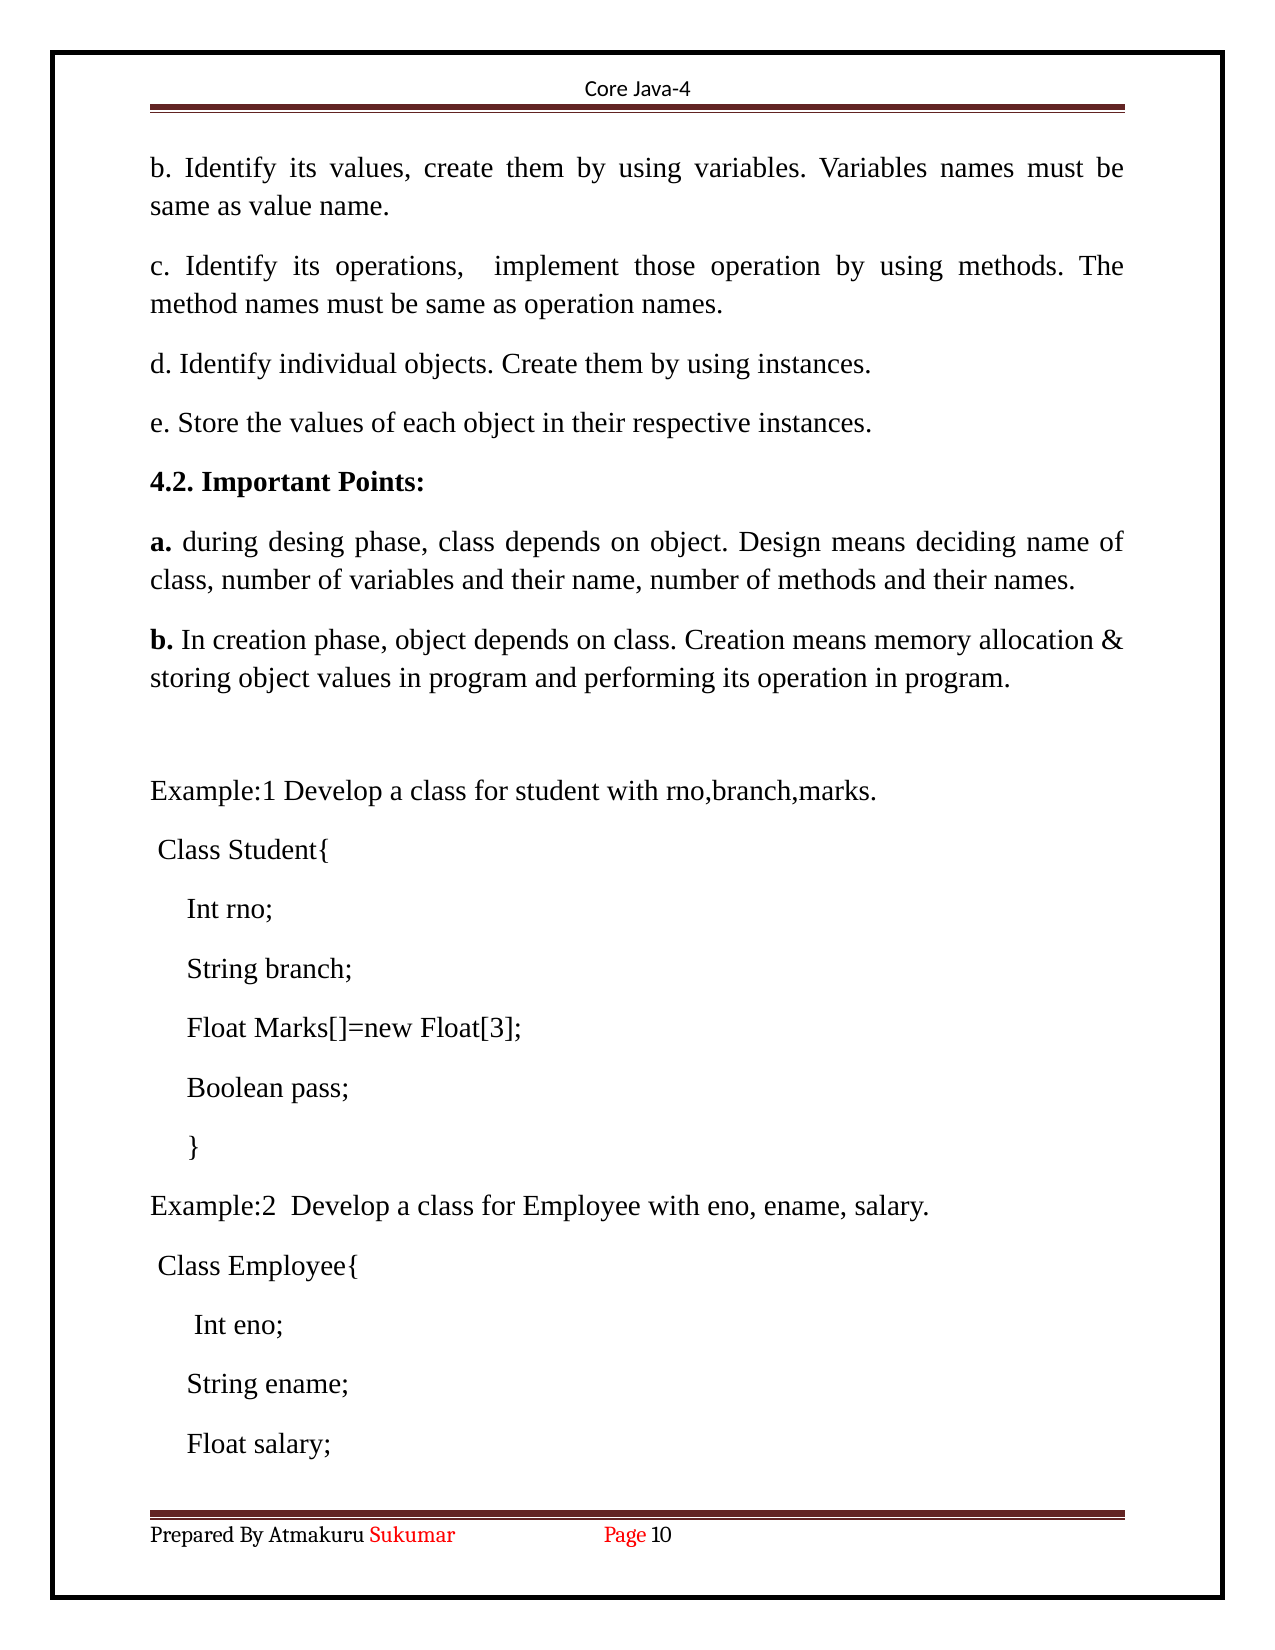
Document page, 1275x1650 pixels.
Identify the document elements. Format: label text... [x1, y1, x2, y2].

text } [150, 1129, 1125, 1163]
text Float salary; [150, 1426, 1125, 1459]
text d. Identify individual objects. Create them by using instances. [150, 346, 1125, 379]
text b. Identify its values, create them by using variables. Variables names must be same as value name. [150, 150, 1125, 222]
text Class Employee{ [150, 1248, 1125, 1281]
text String ename; [150, 1367, 1125, 1400]
text Int rno; [150, 892, 1125, 925]
text Example:2 Develop a class for Employee with eno, ename, salary. [150, 1188, 1125, 1222]
text c. Identify its operations, implement those operation by using methods. The method names must be same as operation names. [150, 248, 1125, 320]
text Float Marks[]=new Float[3]; [150, 1010, 1125, 1044]
text Example:1 Develop a class for student with rno,branch,marks. [150, 773, 1125, 806]
text b. In creation phase, object depends on class. Creation means memory allocation & storing object values in program and performing its operation in program. [150, 622, 1125, 694]
text Class Student{ [150, 832, 1125, 866]
text String branch; [150, 951, 1125, 984]
text a. during desing phase, class depends on object. Design means deciding name of class, number of variables and their name, number of methods and their names. [150, 524, 1125, 596]
text e. Store the values of each object in their respective instances. [150, 405, 1125, 439]
text Boolean pass; [150, 1070, 1125, 1103]
text 4.2. Important Points: [150, 464, 1125, 498]
text Int eno; [150, 1307, 1125, 1341]
